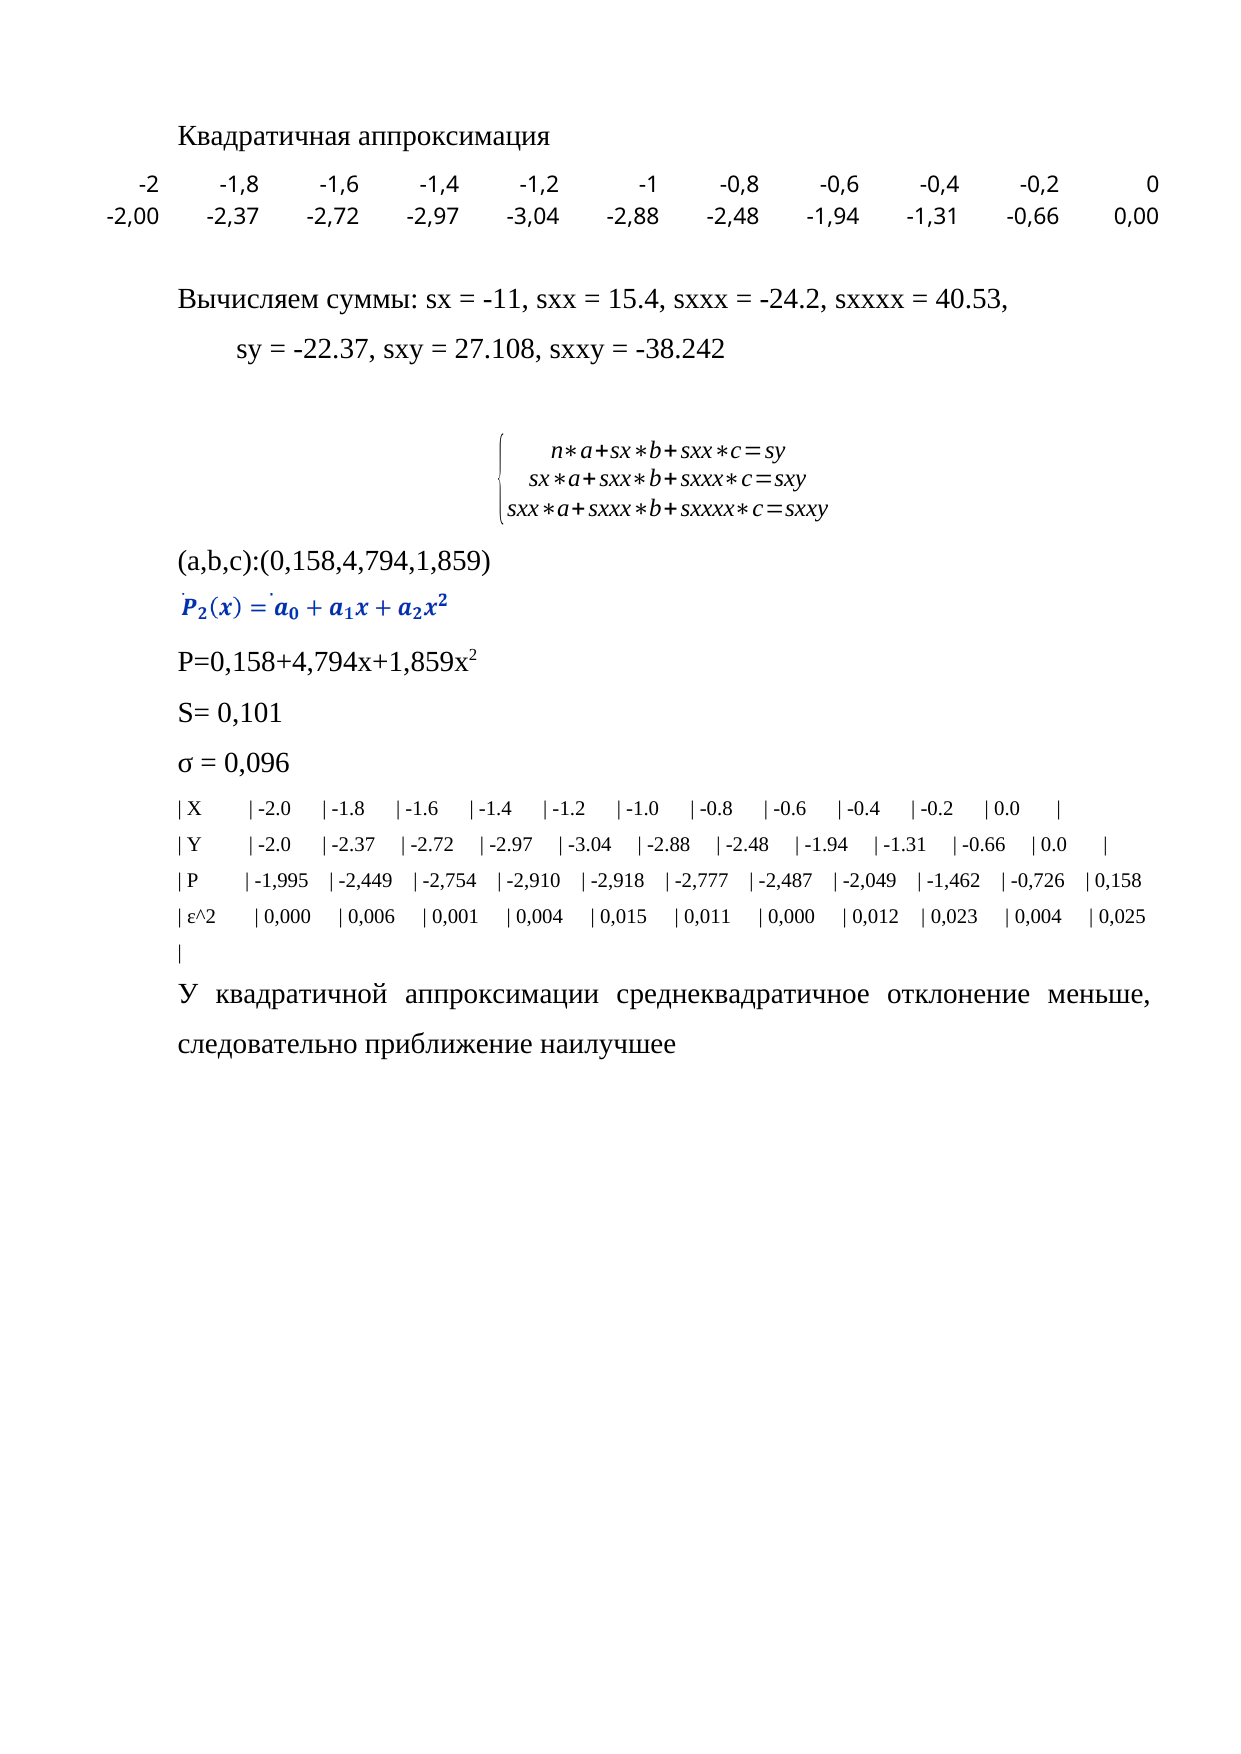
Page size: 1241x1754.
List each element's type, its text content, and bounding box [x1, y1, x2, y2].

table_header -1,2 [470, 169, 570, 200]
table_header -1,8 [170, 169, 270, 200]
picture [177, 593, 461, 628]
text Квадратичная аппроксимация [177, 118, 1152, 152]
text У квадратичной аппроксимации среднеквадратичное отклонение меньше, следовательно приближение наилучшее [177, 976, 1152, 1059]
table_cell -2,97 [370, 200, 470, 231]
table_cell 0,00 [1070, 200, 1170, 231]
table_cell -2,37 [170, 200, 270, 231]
table_cell -0,66 [970, 200, 1070, 231]
text σ = 0,096 [177, 745, 1152, 779]
text Вычисляем суммы: sx = -11, sxx = 15.4, sxxx = -24.2, sxxxx = 40.53, [177, 281, 1152, 315]
table_header -1,6 [270, 169, 370, 200]
table_cell -2,48 [670, 200, 770, 231]
table_cell -1,94 [770, 200, 870, 231]
table_header -2 [70, 169, 170, 200]
text | Y | -2.0 | -2.37 | -2.72 | -2.97 | -3.04 | -2.88 | -2.48 | -1.94 | -1.31 | -0.66 | 0.0 | [177, 832, 1152, 856]
table_cell -2,00 [70, 200, 170, 231]
text sy = -22.37, sxy = 27.108, sxxy = -38.242 [177, 332, 1152, 365]
text | ε^2 | 0,000 | 0,006 | 0,001 | 0,004 | 0,015 | 0,011 | 0,000 | 0,012 | 0,023 | 0,004 | 0,025 | [177, 904, 1152, 964]
table_cell -1,31 [870, 200, 970, 231]
table_header -1 [570, 169, 670, 200]
table_cell -3,04 [470, 200, 570, 231]
table_header -1,4 [370, 169, 470, 200]
table_header -0,8 [670, 169, 770, 200]
text S= 0,101 [177, 695, 1152, 728]
table_header 0 [1070, 169, 1170, 200]
table_header -0,2 [970, 169, 1070, 200]
table_header -0,4 [870, 169, 970, 200]
table_cell -2,72 [270, 200, 370, 231]
text | P | -1,995 | -2,449 | -2,754 | -2,910 | -2,918 | -2,777 | -2,487 | -2,049 | -1,462 | -0,726 | 0,158 [177, 868, 1152, 892]
text P=0,158+4,794x+1,859x2 [177, 644, 1152, 678]
text | X | -2.0 | -1.8 | -1.6 | -1.4 | -1.2 | -1.0 | -0.8 | -0.6 | -0.4 | -0.2 | 0.0 | [177, 796, 1152, 819]
text (a,b,c):(0,158,4,794,1,859) [177, 543, 1152, 576]
table_header -0,6 [770, 169, 870, 200]
table_cell -2,88 [570, 200, 670, 231]
